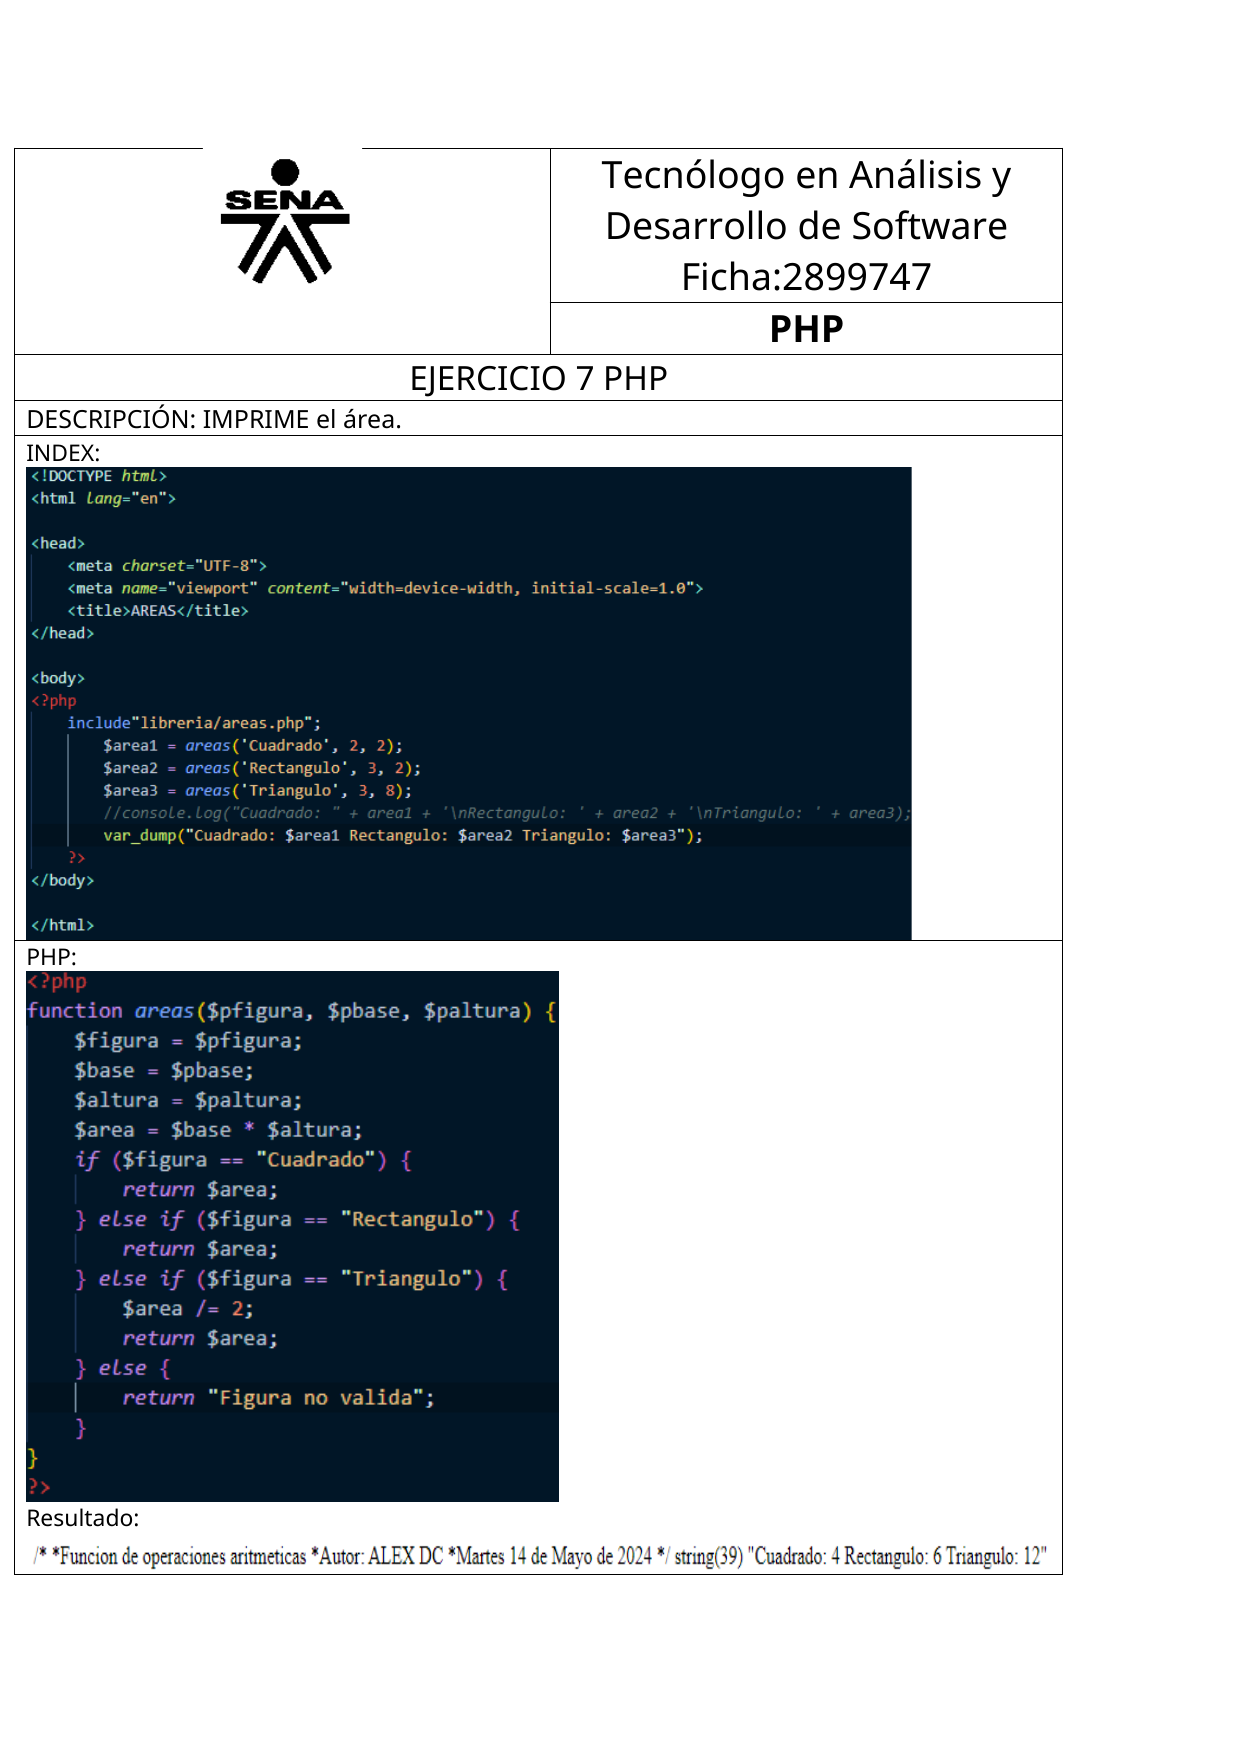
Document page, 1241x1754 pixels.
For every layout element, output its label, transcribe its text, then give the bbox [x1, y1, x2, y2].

table_cell DESCRIPCIÓN: IMPRIME el área. [15, 401, 1062, 435]
table_cell EJERCICIO 7 PHP [15, 355, 1062, 400]
table_cell INDEX: [15, 436, 1062, 939]
table_cell Tecnólogo en Análisis y Desarrollo de Software Ficha:2899747 [551, 149, 1062, 302]
table_cell PHP: Resultado: [15, 941, 1062, 1573]
picture [26, 1532, 1059, 1574]
picture [26, 971, 559, 1502]
table_cell [15, 149, 550, 354]
picture [26, 467, 912, 940]
table_cell PHP [551, 303, 1062, 354]
